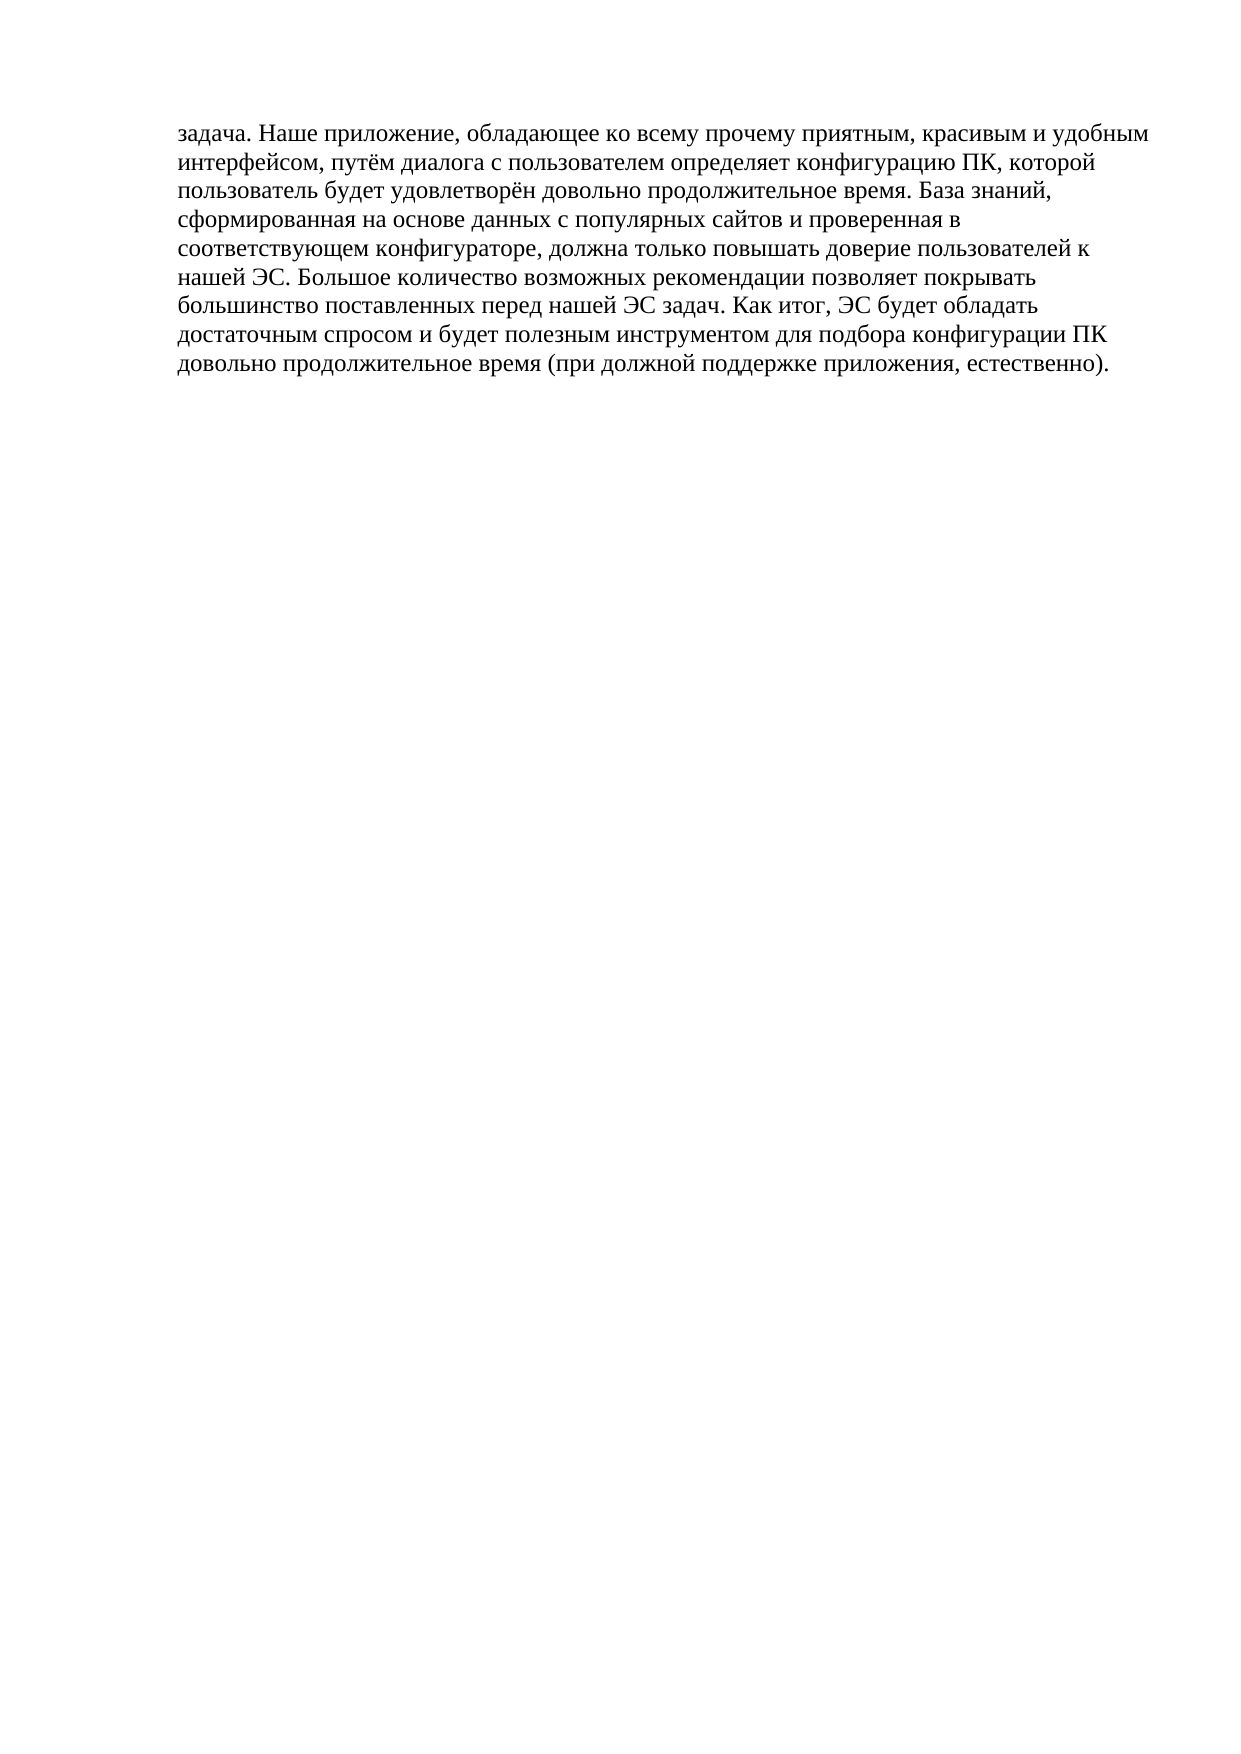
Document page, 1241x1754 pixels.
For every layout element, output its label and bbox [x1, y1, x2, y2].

text [177, 118, 1152, 377]
